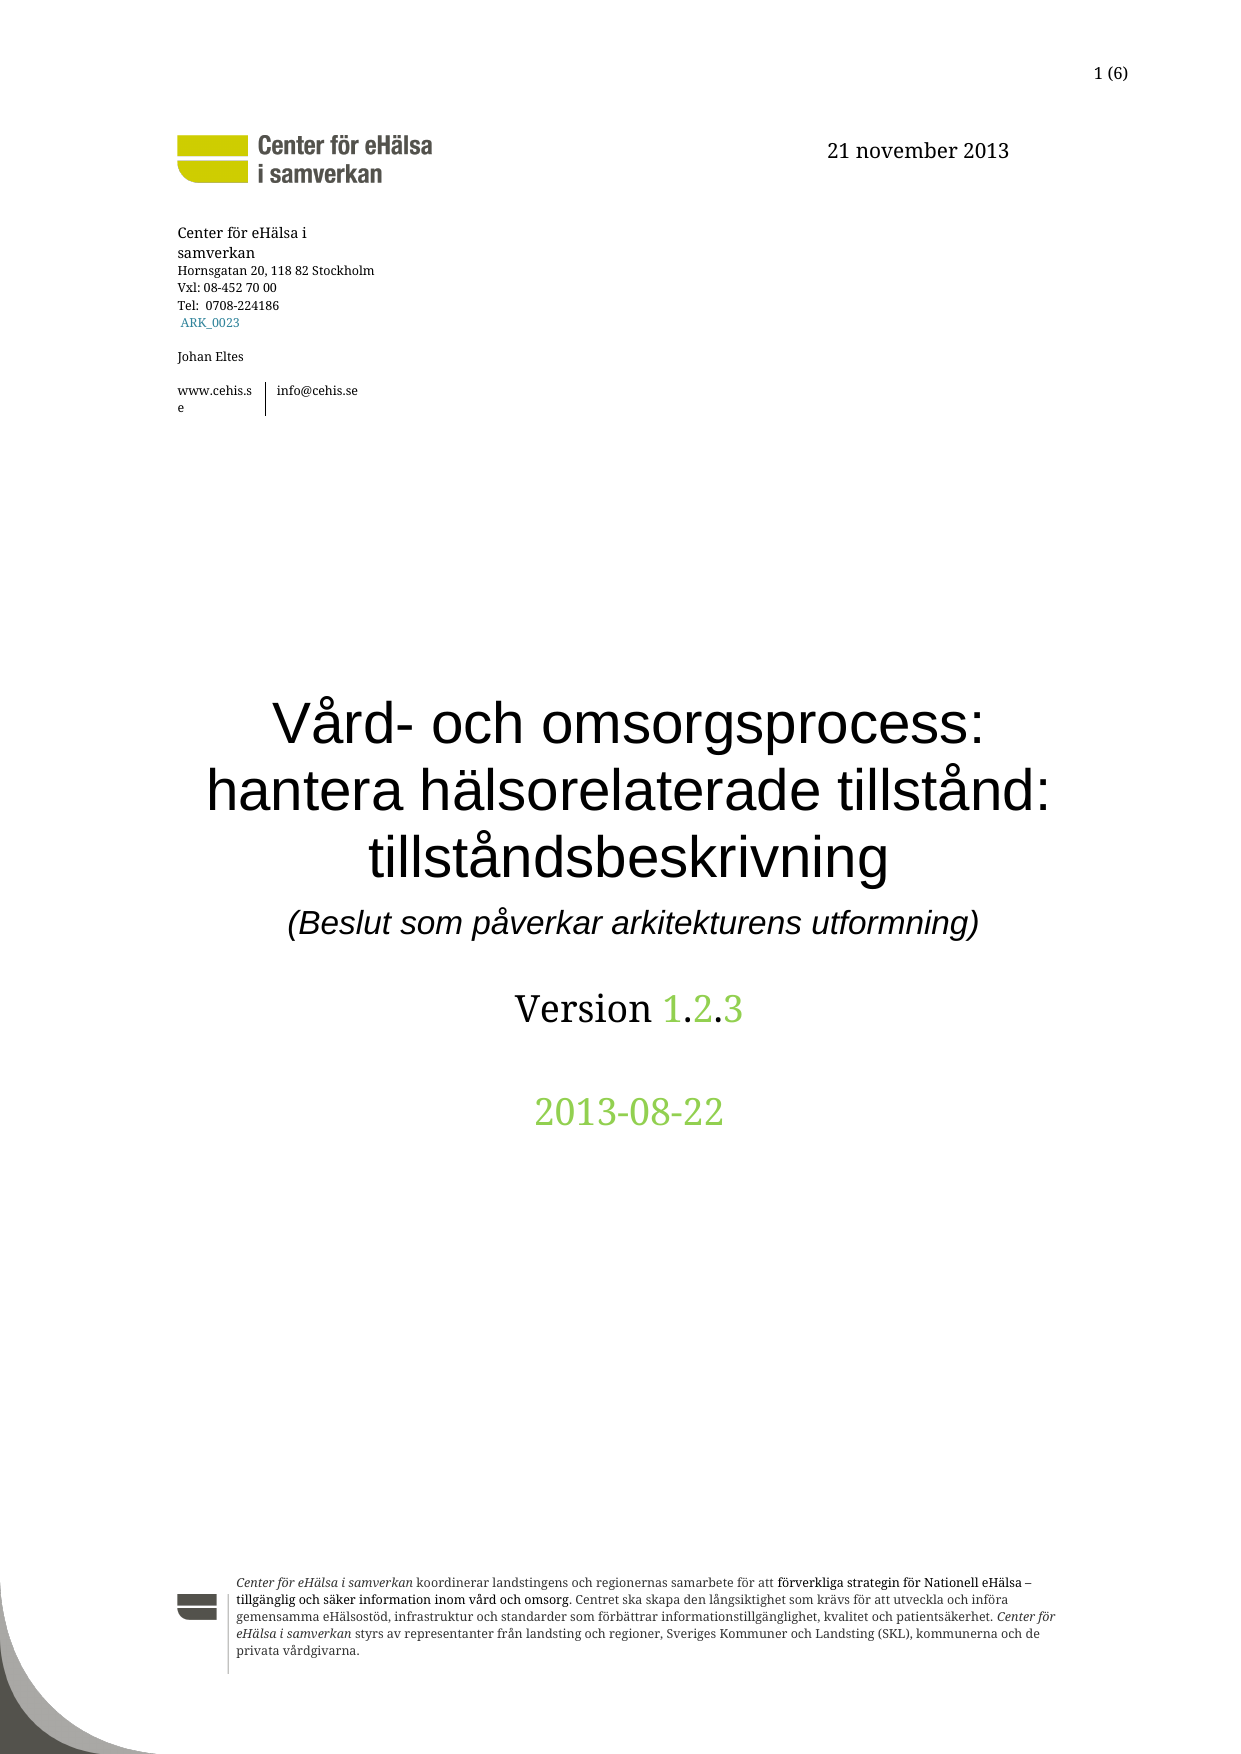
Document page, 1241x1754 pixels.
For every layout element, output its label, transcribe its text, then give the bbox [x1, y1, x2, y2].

picture [0, 1582, 229, 1754]
text Vård- och omsorgsprocess: hantera hälsorelaterade tillstånd: tillståndsbeskrivning [177, 689, 1081, 890]
text (Beslut som påverkar arkitekturens utformning) [177, 903, 1081, 941]
picture [177, 135, 432, 183]
text Version 1.2.3 [177, 983, 1081, 1034]
text 2013-08-22 [177, 1085, 1081, 1136]
